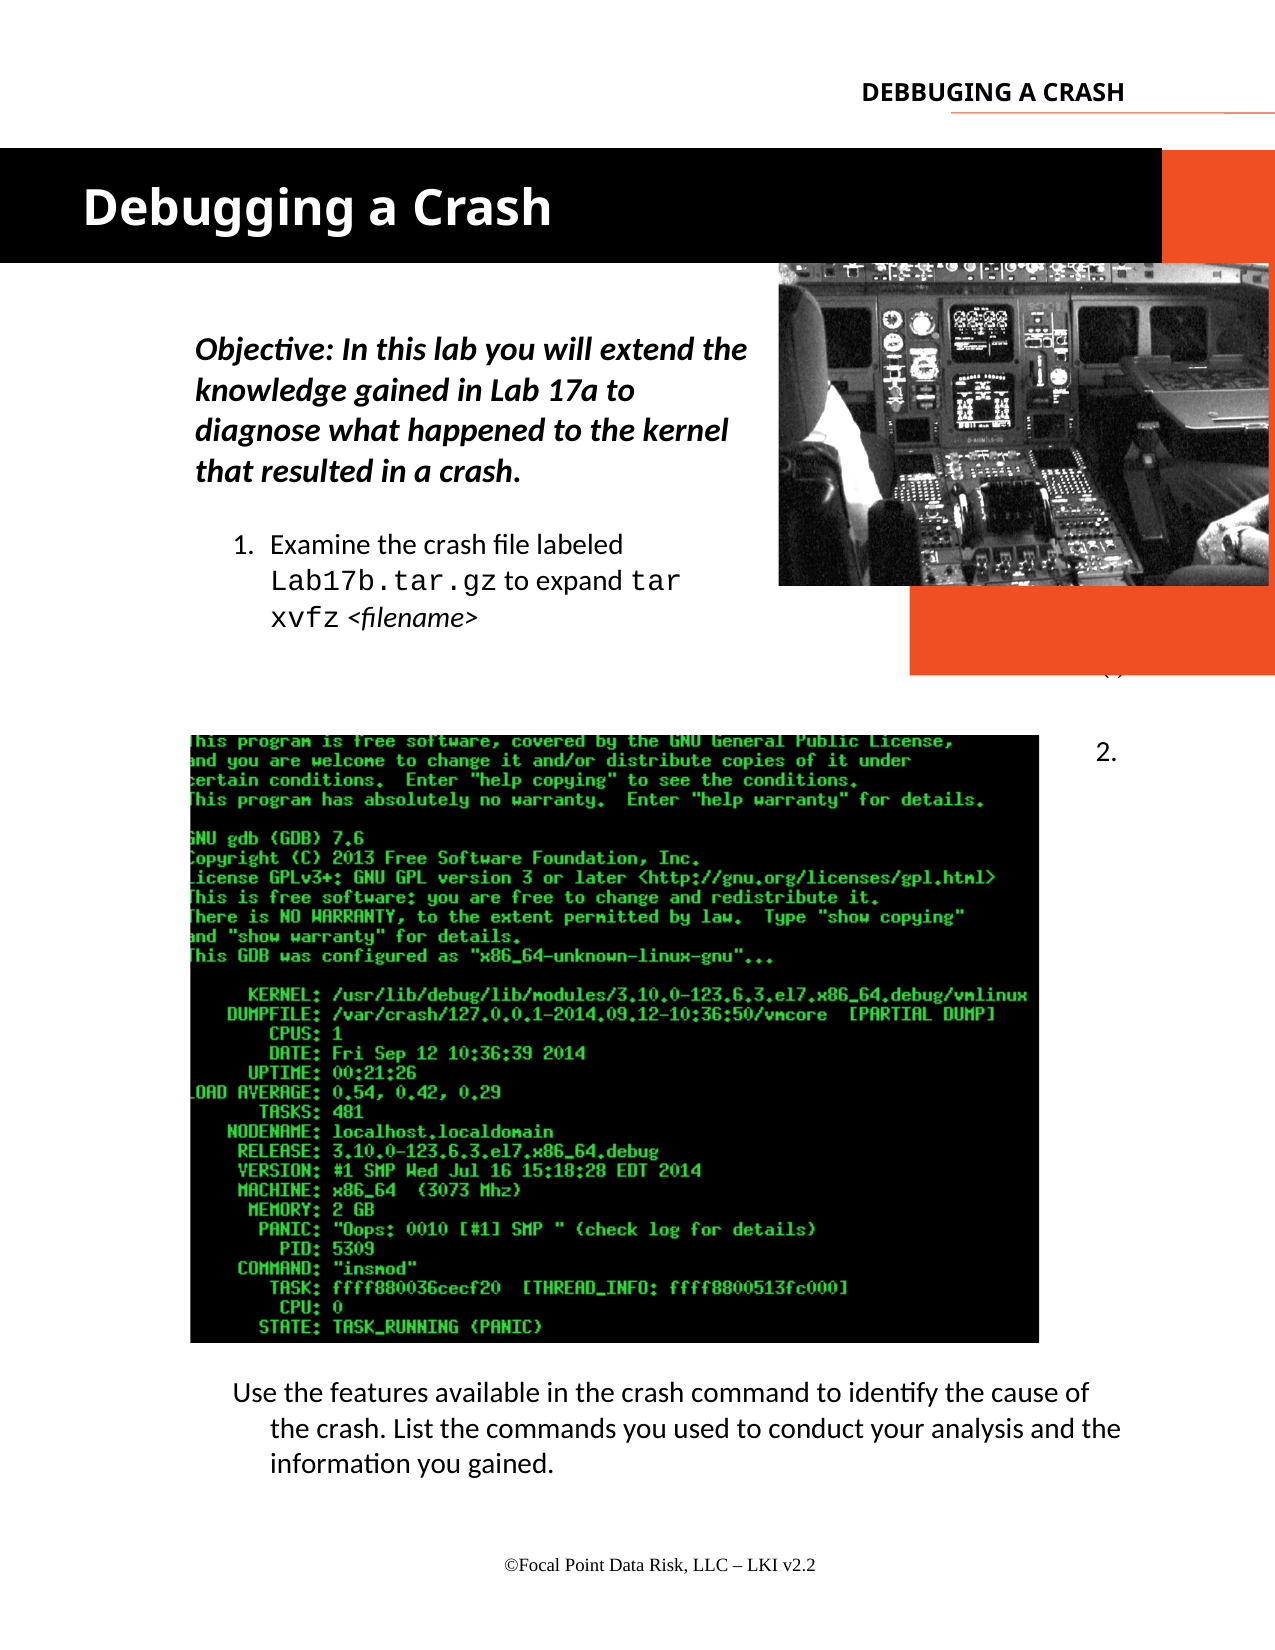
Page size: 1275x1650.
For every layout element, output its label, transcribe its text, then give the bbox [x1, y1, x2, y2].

list Examine the crash file labeled Lab17b.tar.gz to expand tar xvfz <filename> [232, 526, 909, 636]
picture [777, 263, 1269, 584]
picture [189, 735, 1038, 1341]
text Objective: In this lab you will extend the knowledge gained in Lab 17a to diagnose what happened to the kernel that resulted in a crash. [195, 328, 777, 491]
